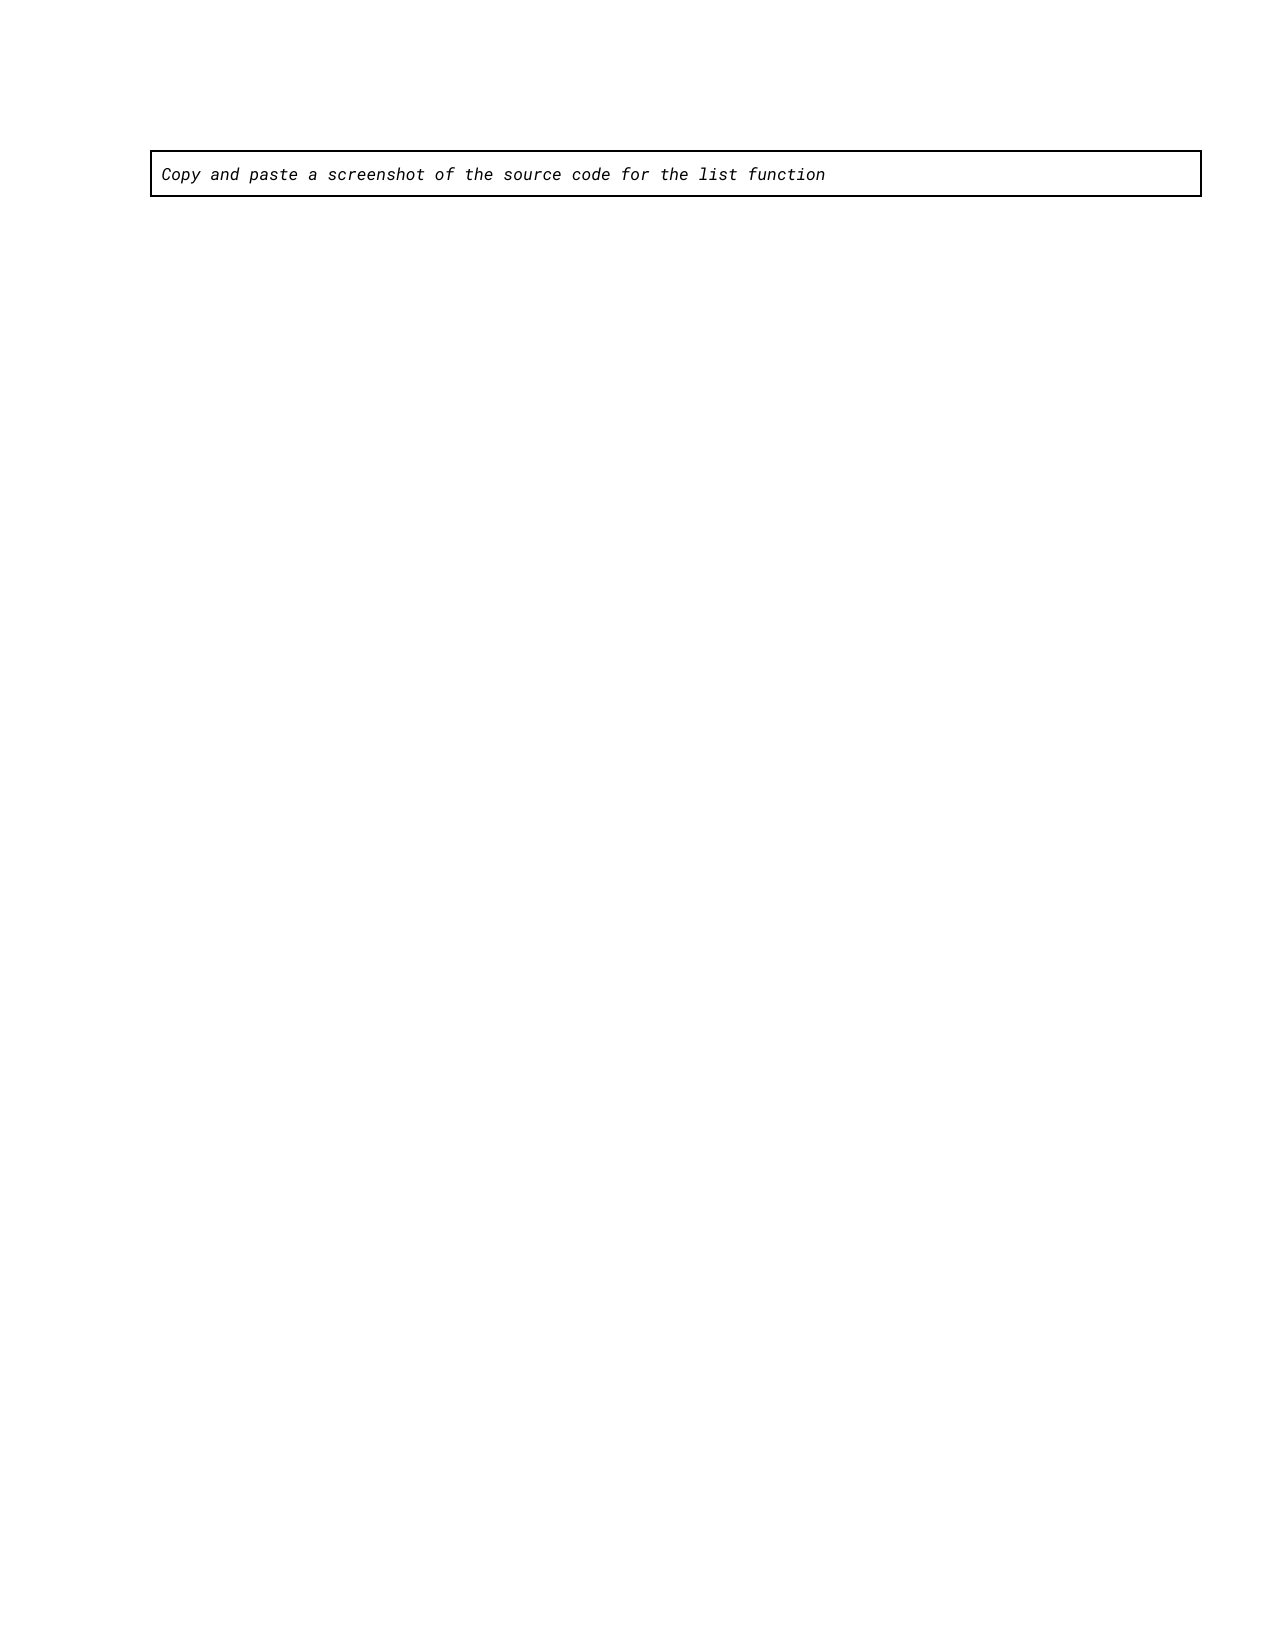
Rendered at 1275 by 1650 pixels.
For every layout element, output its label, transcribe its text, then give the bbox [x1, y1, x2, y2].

table_header Copy and paste a screenshot of the source code for the list function [152, 152, 1200, 195]
